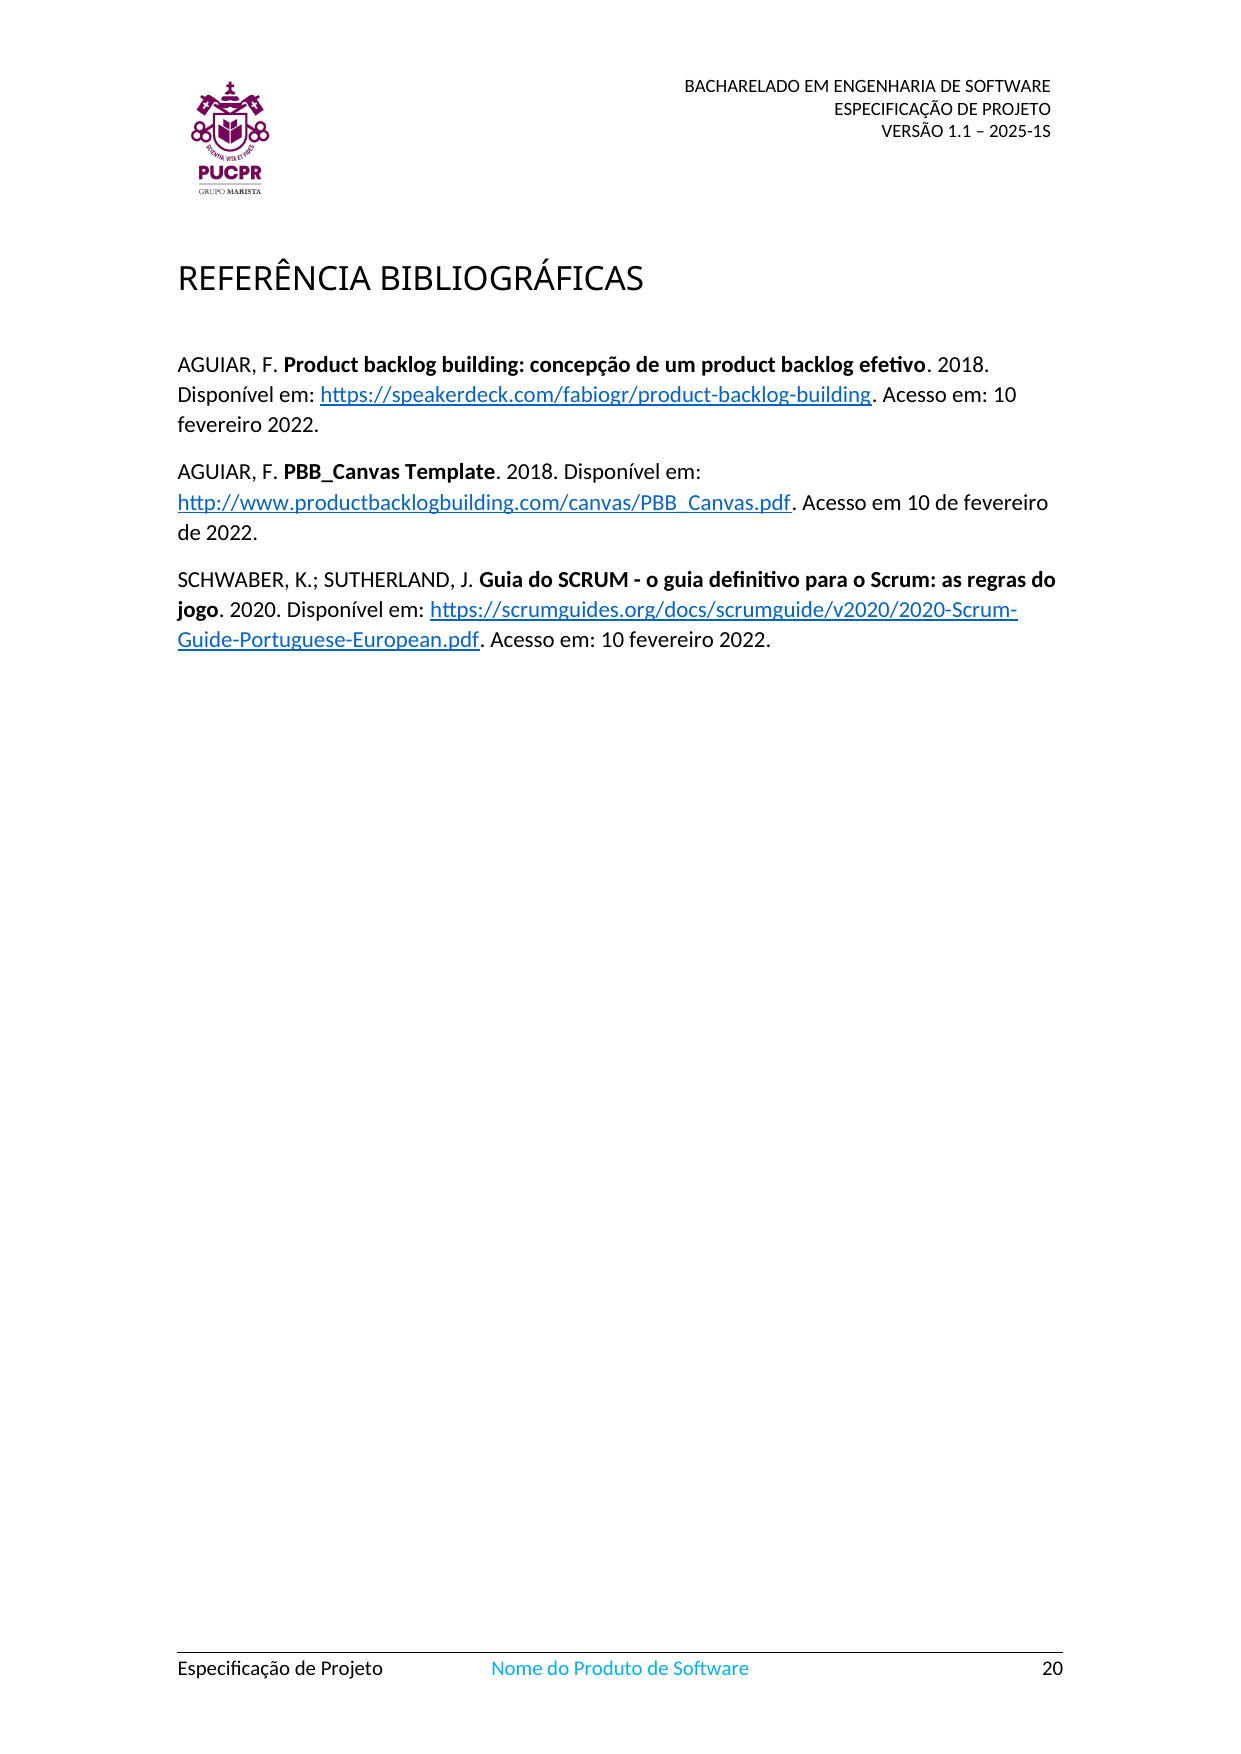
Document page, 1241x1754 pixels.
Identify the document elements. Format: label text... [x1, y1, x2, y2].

text SCHWABER, K.; SUTHERLAND, J. Guia do SCRUM - o guia definitivo para o Scrum: as regras do jogo. 2020. Disponível em: https://scrumguides.org/docs/scrumguide/v2020/2020-Scrum-Guide-Portuguese-European.pdf. Acesso em: 10 fevereiro 2022. [177, 565, 1063, 683]
text AGUIAR, F. PBB_Canvas Template. 2018. Disponível em: http://www.productbacklogbuilding.com/canvas/PBB_Canvas.pdf. Acesso em 10 de fevereiro de 2022. [177, 457, 1063, 546]
picture [188, 73, 271, 202]
subtitle REFERÊNCIA BIBLIOGRÁFICAS [177, 254, 1063, 300]
text AGUIAR, F. Product backlog building: concepção de um product backlog efetivo. 2018. Disponível em: https://speakerdeck.com/fabiogr/product-backlog-building. Acesso em: 10 fevereiro 2022. [177, 350, 1063, 439]
